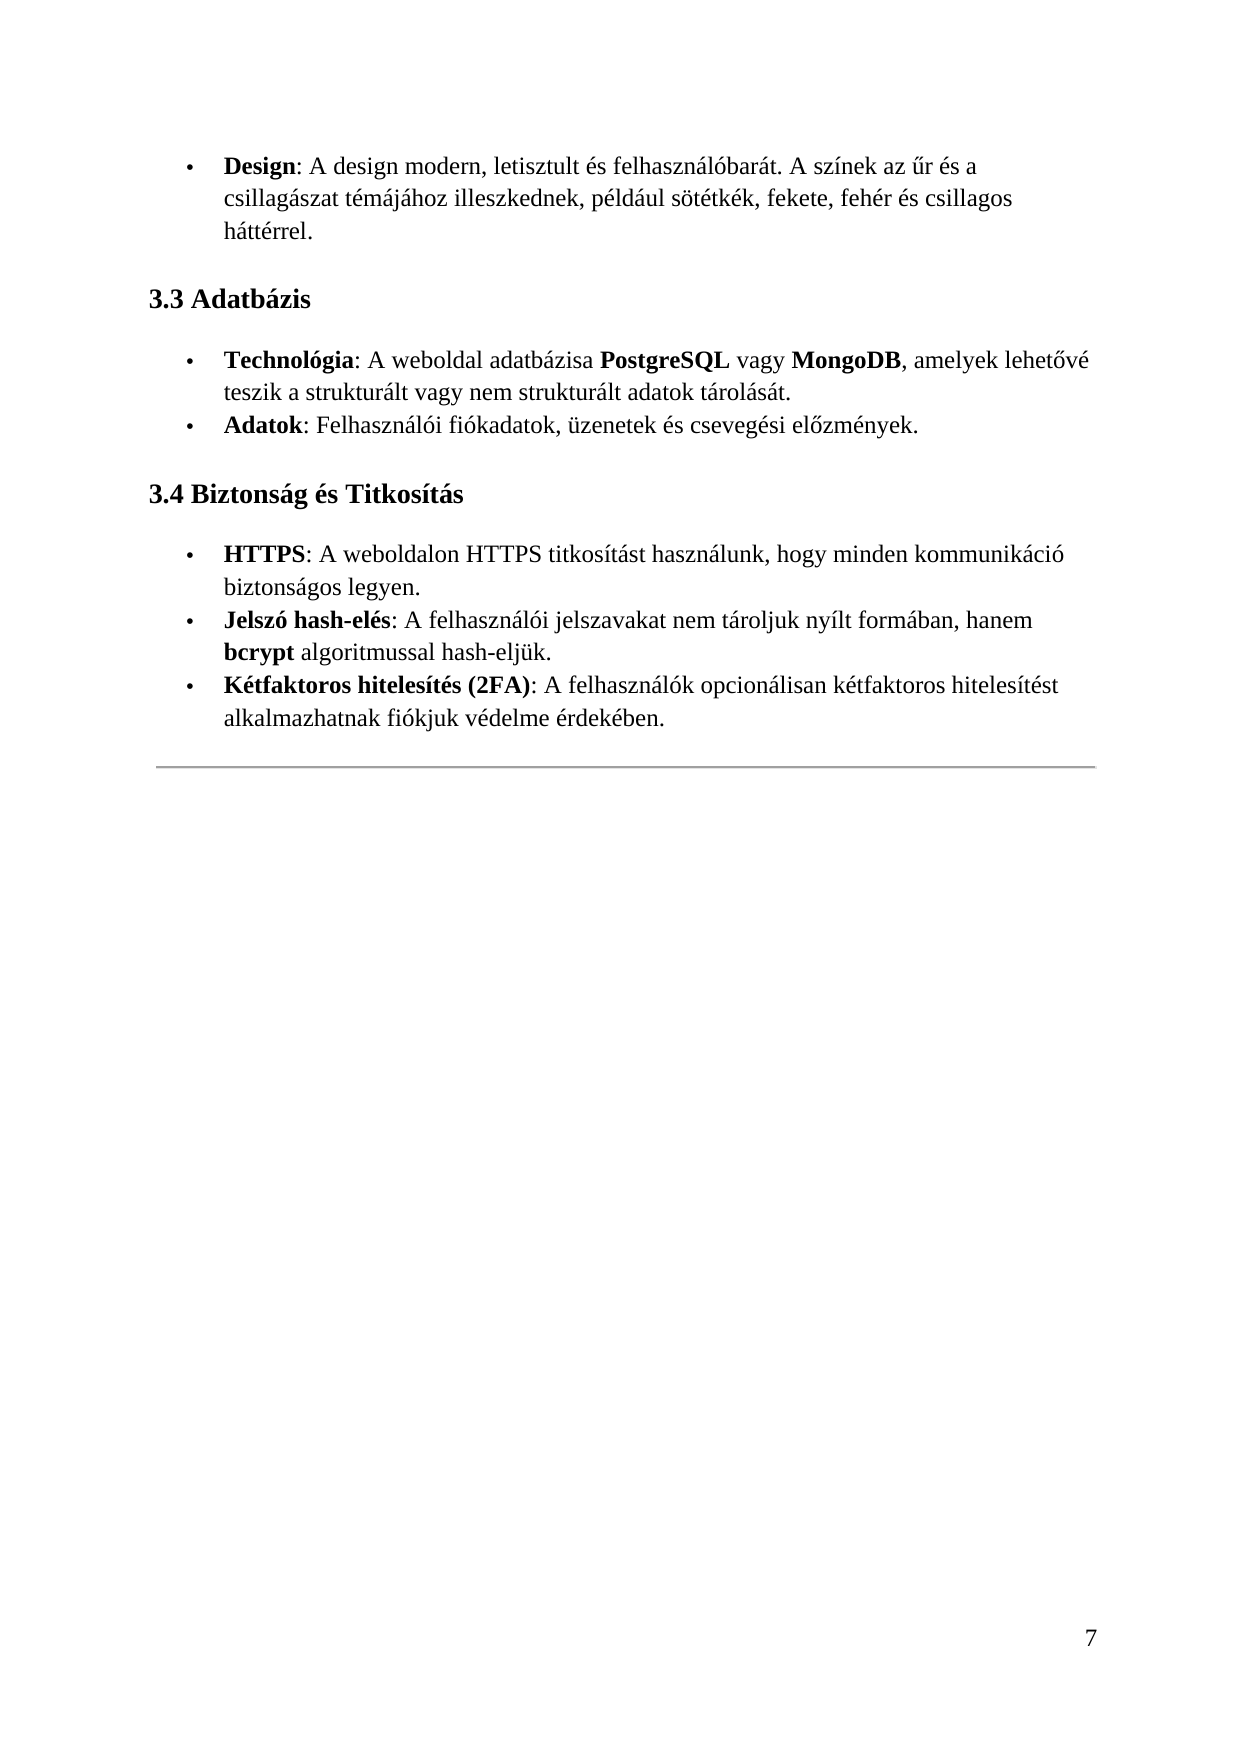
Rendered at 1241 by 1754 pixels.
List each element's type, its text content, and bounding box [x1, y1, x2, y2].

list Design: A design modern, letisztult és felhasználóbarát. A színek az űr és a csillagászat témájához illeszkednek, például sötétkék, fekete, fehér és csillagos háttérrel. [186, 151, 1091, 245]
list Technológia: A weboldal adatbázisa PostgreSQL vagy MongoDB, amelyek lehetővé teszik a strukturált vagy nem strukturált adatok tárolását. [186, 345, 1091, 406]
list HTTPS: A weboldalon HTTPS titkosítást használunk, hogy minden kommunikáció biztonságos legyen. [186, 539, 1091, 601]
list Adatok: Felhasználói fiókadatok, üzenetek és csevegési előzmények. [186, 410, 1091, 439]
subtitle 3.4 Biztonság és Titkosítás [148, 477, 1097, 509]
list Kétfaktoros hitelesítés (2FA): A felhasználók opcionálisan kétfaktoros hitelesítést alkalmazhatnak fiókjuk védelme érdekében. [186, 670, 1091, 731]
list Jelszó hash-elés: A felhasználói jelszavakat nem tároljuk nyílt formában, hanem bcrypt algoritmussal hash-eljük. [186, 605, 1091, 666]
subtitle 3.3 Adatbázis [148, 282, 1097, 314]
